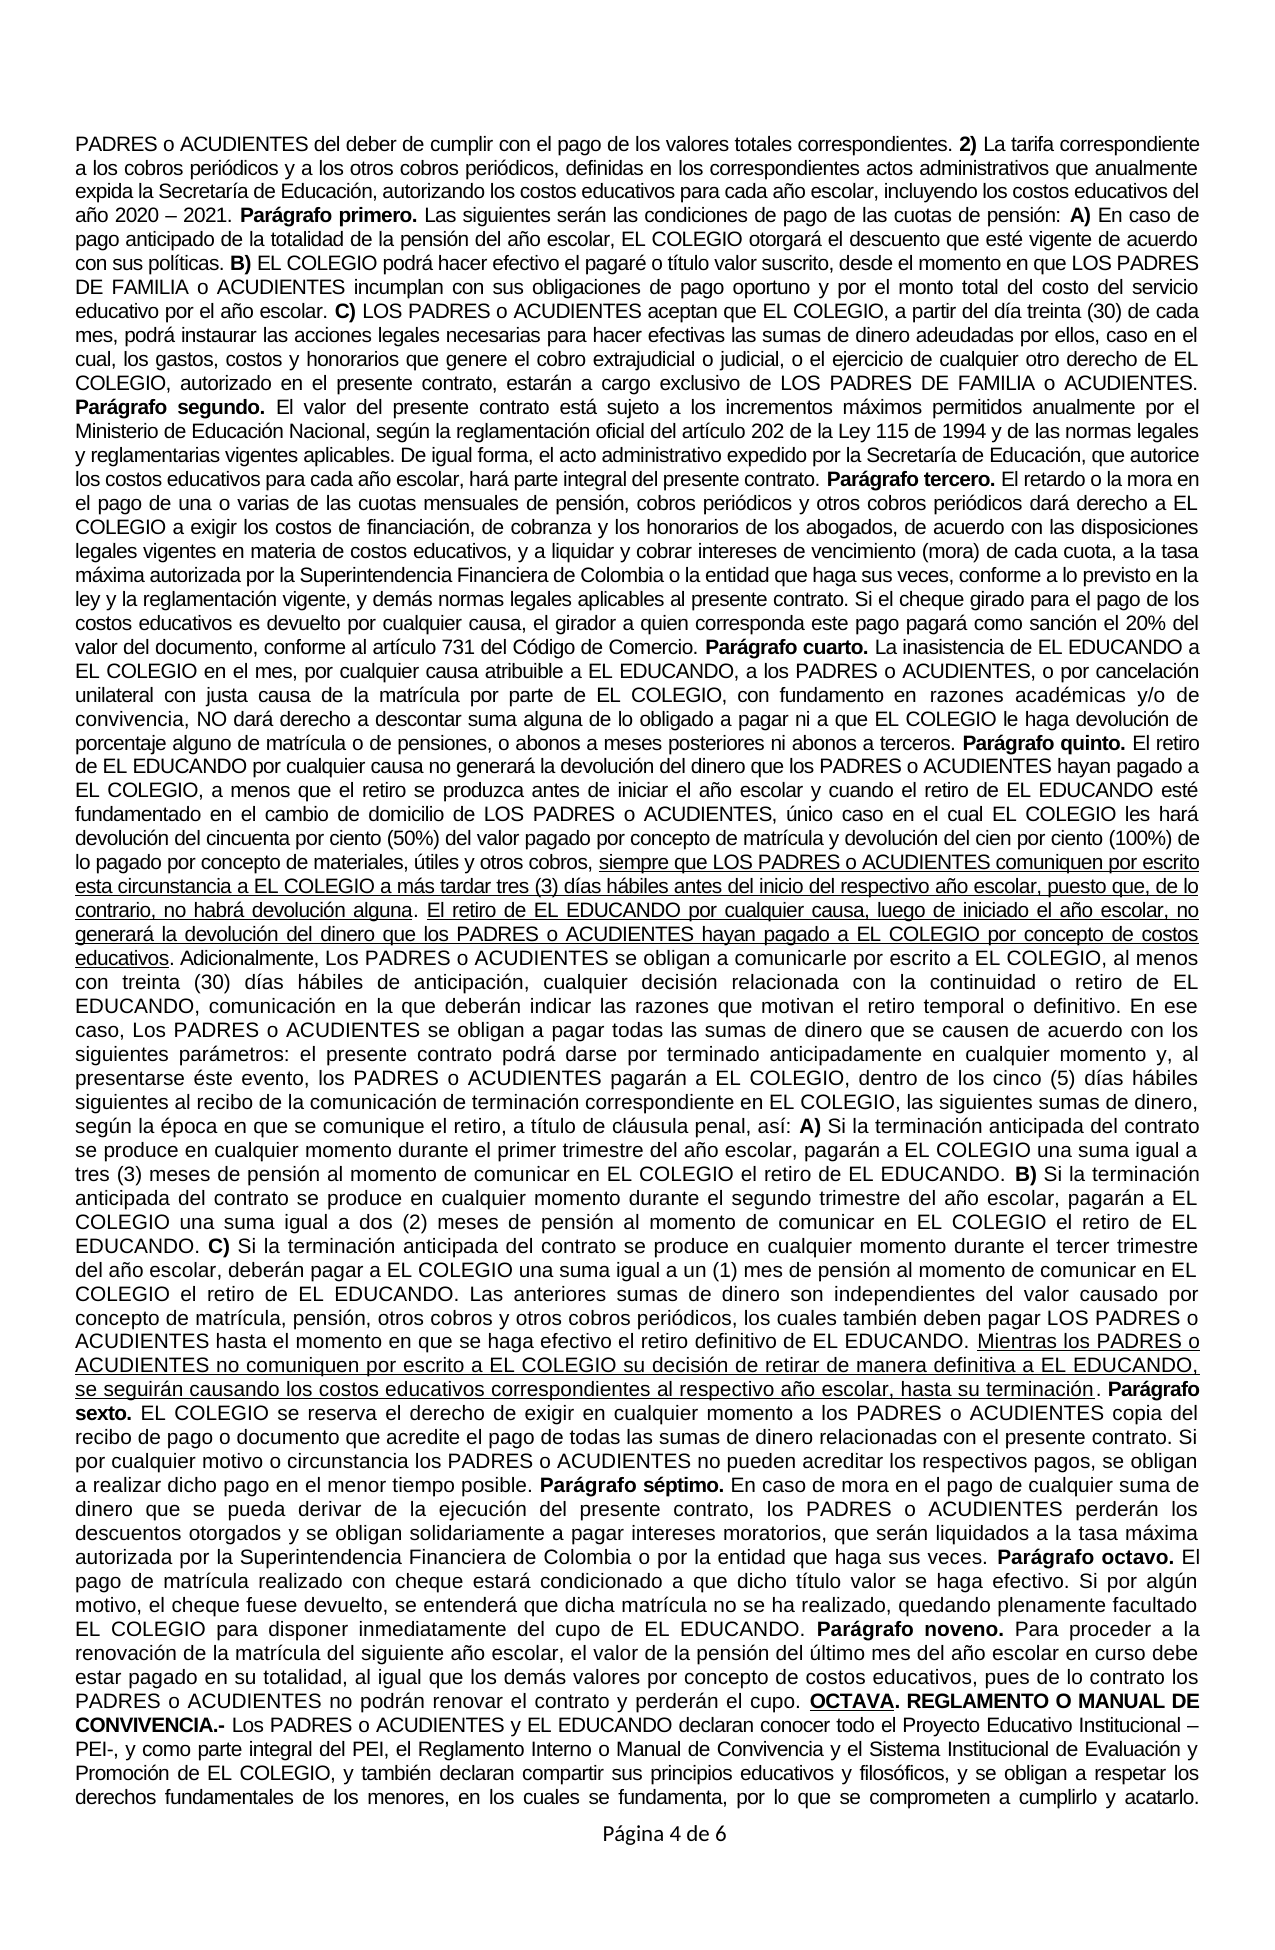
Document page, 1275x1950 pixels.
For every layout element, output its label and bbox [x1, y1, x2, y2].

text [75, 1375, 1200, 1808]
text [75, 131, 1200, 1374]
